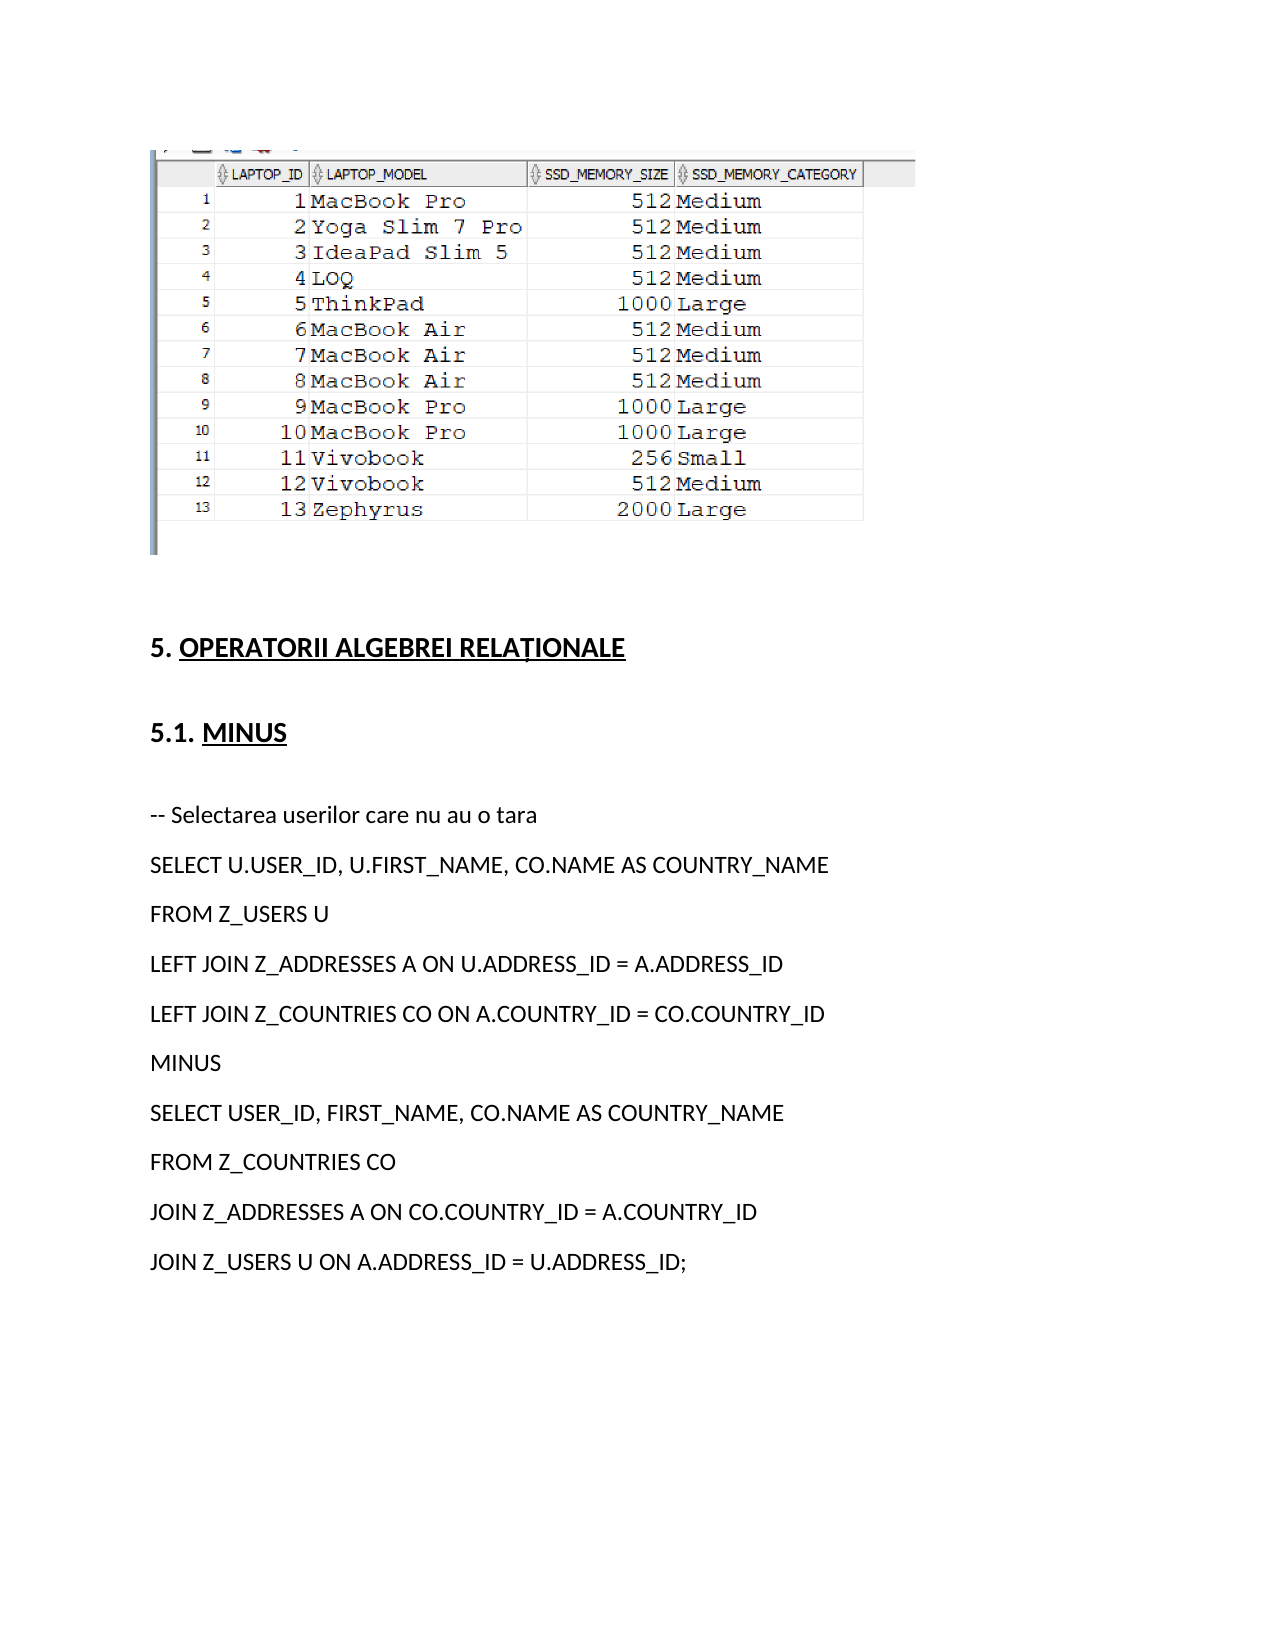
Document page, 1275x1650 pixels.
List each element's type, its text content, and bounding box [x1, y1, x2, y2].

text JOIN Z_ADDRESSES A ON CO.COUNTRY_ID = A.COUNTRY_ID [150, 1196, 1125, 1227]
text SELECT U.USER_ID, U.FIRST_NAME, CO.NAME AS COUNTRY_NAME [150, 849, 1125, 879]
picture [150, 150, 916, 555]
text -- Selectarea userilor care nu au o tara [150, 799, 1125, 830]
text FROM Z_USERS U [150, 898, 1125, 929]
text LEFT JOIN Z_COUNTRIES CO ON A.COUNTRY_ID = CO.COUNTRY_ID [150, 998, 1125, 1028]
text FROM Z_COUNTRIES CO [150, 1146, 1125, 1177]
text MINUS [150, 1047, 1125, 1078]
text JOIN Z_USERS U ON A.ADDRESS_ID = U.ADDRESS_ID; [150, 1246, 1125, 1276]
text LEFT JOIN Z_ADDRESSES A ON U.ADDRESS_ID = A.ADDRESS_ID [150, 948, 1125, 979]
subtitle 5.1. MINUS [150, 714, 1125, 750]
text SELECT USER_ID, FIRST_NAME, CO.NAME AS COUNTRY_NAME [150, 1097, 1125, 1127]
subtitle 5. OPERATORII ALGEBREI RELAȚIONALE [150, 629, 1125, 664]
